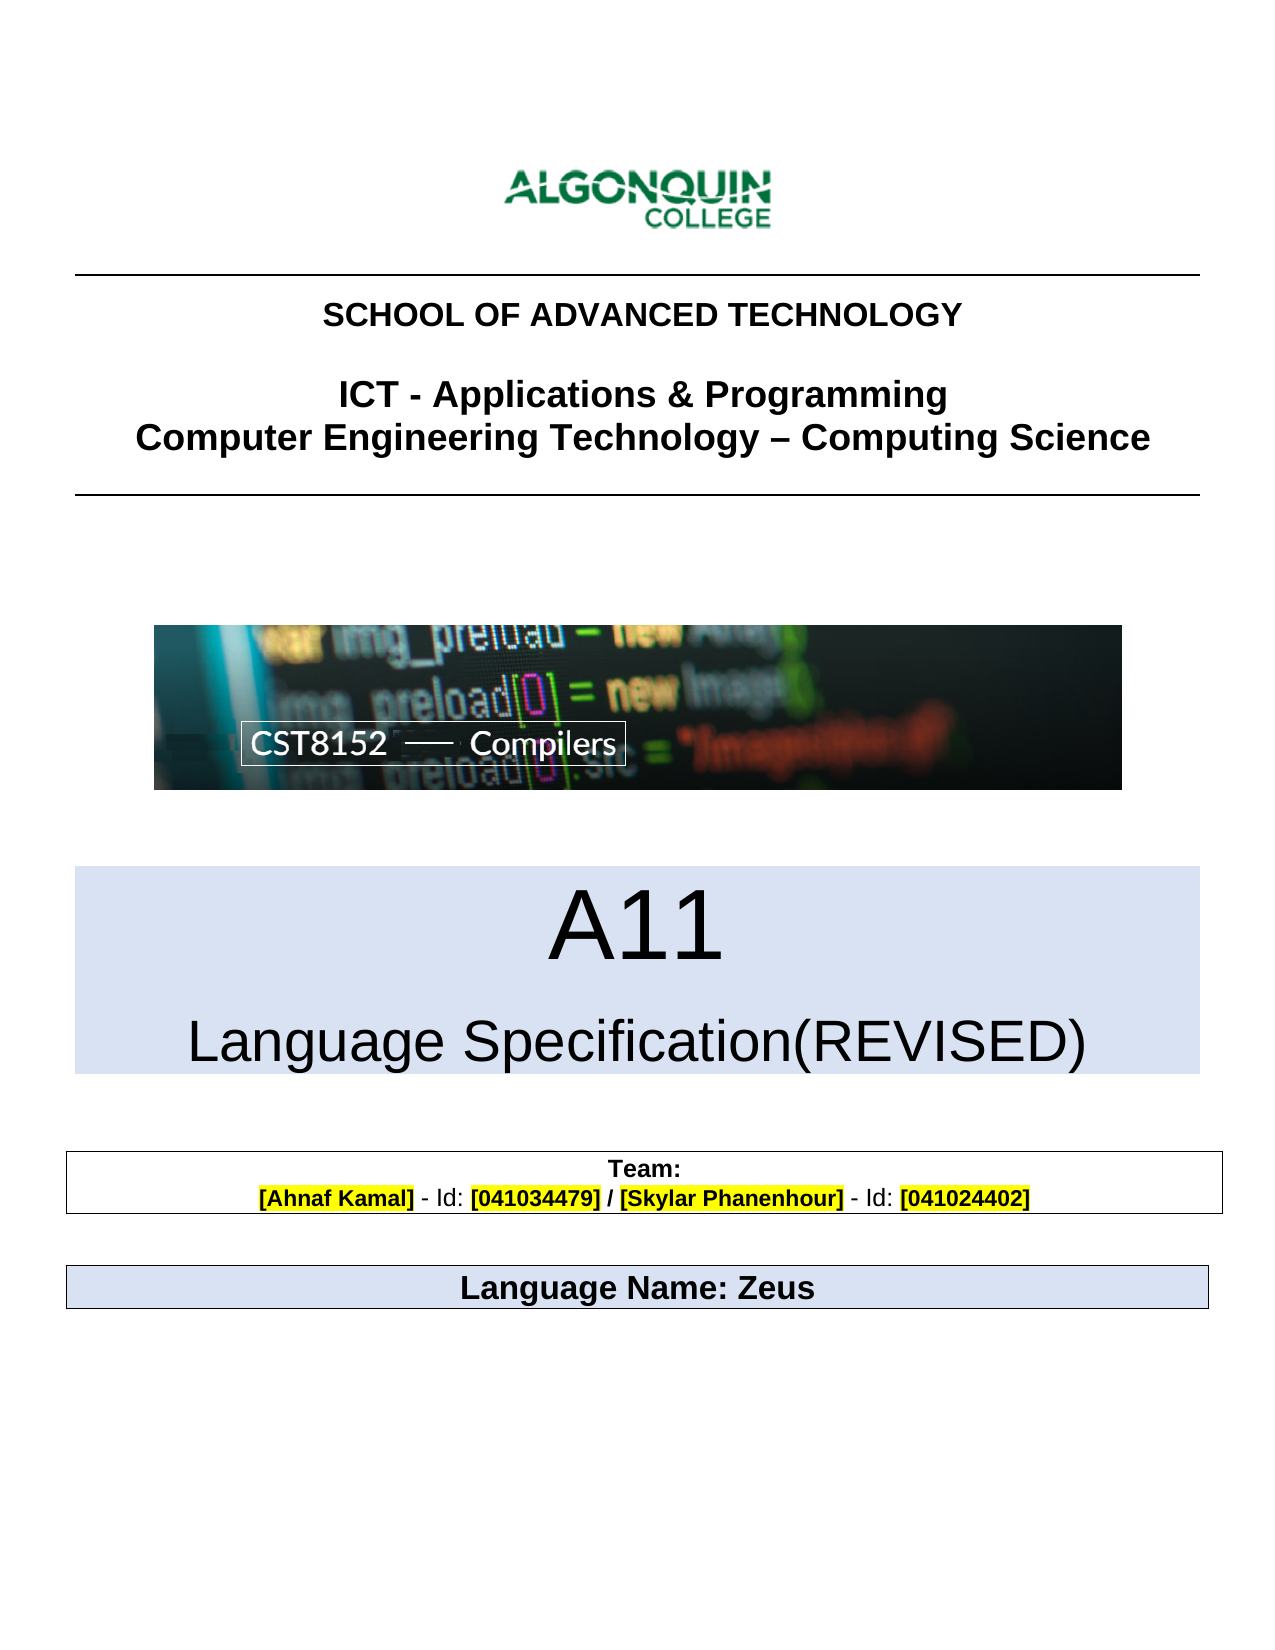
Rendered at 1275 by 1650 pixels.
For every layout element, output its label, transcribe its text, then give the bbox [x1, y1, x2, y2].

subtitle Computer Engineering Technology – Computing Science [87, 415, 1200, 458]
subtitle ICT - Applications & Programming [87, 372, 1200, 415]
picture [489, 156, 786, 243]
text A11 [75, 866, 1200, 981]
text Language Name: Zeus [67, 1266, 1208, 1308]
subtitle [Ahnaf Kamal] - Id: [041034479] / [Skylar Phanenhour] - Id: [041024402] [67, 1179, 1222, 1213]
subtitle SCHOOL OF ADVANCED TECHNOLOGY [85, 295, 1200, 334]
subtitle Team: [67, 1152, 1222, 1179]
picture [150, 620, 1125, 794]
text Language Specification(REVISED) [75, 1007, 1200, 1074]
